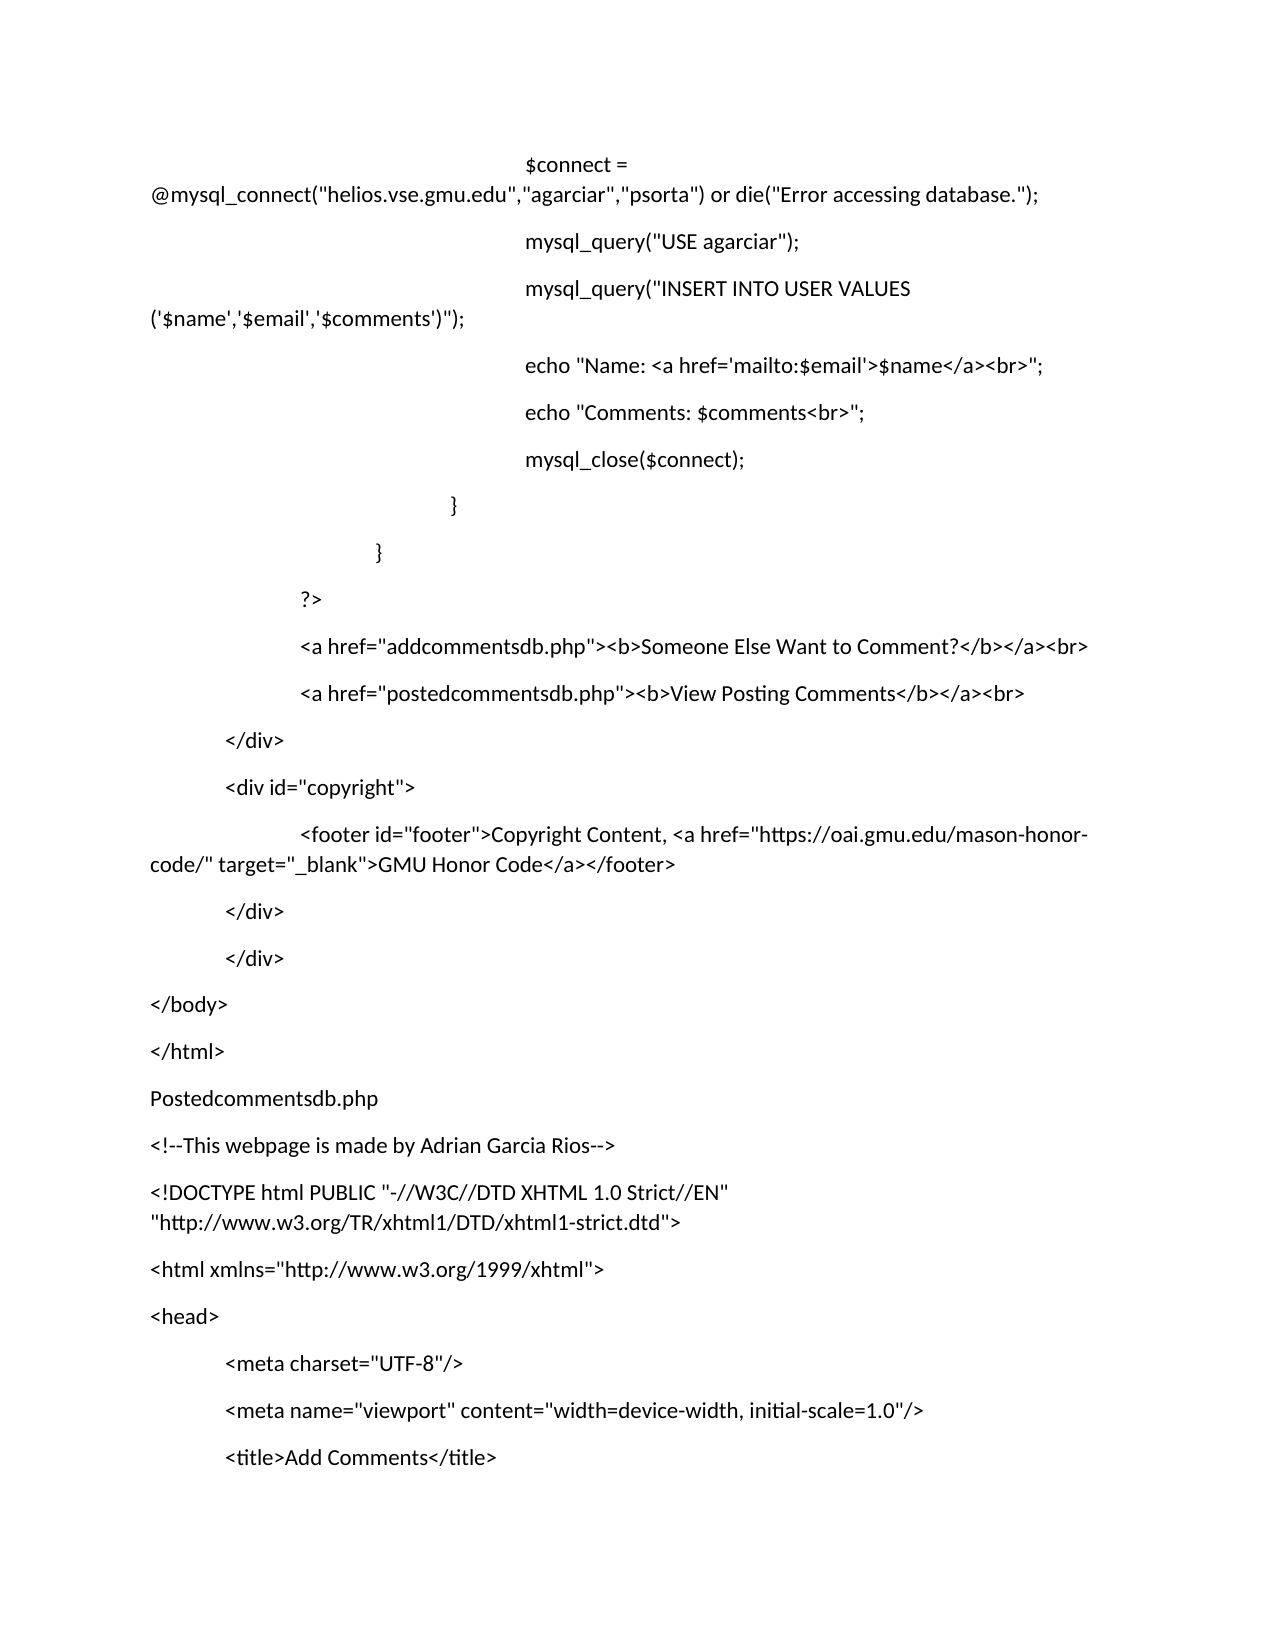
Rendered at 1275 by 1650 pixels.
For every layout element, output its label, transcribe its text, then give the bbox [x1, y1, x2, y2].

text echo "Name: <a href='mailto:$email'>$name</a><br>"; [150, 351, 1125, 379]
text <div id="copyright"> [150, 773, 1125, 801]
text <a href="postedcommentsdb.php"><b>View Posting Comments</b></a><br> [150, 679, 1125, 707]
text </html> [150, 1037, 1125, 1066]
text echo "Comments: $comments<br>"; [150, 398, 1125, 426]
text <html xmlns="http://www.w3.org/1999/xhtml"> [150, 1255, 1125, 1283]
text Postedcommentsdb.php [150, 1084, 1125, 1112]
text </body> [150, 991, 1125, 1019]
text mysql_close($connect); [150, 445, 1125, 473]
text $connect = @mysql_connect("helios.vse.gmu.edu","agarciar","psorta") or die("Error accessing database."); [150, 150, 1125, 208]
text </div> [150, 897, 1125, 925]
text <head> [150, 1302, 1125, 1330]
text <meta name="viewport" content="width=device-width, initial-scale=1.0"/> [150, 1396, 1125, 1424]
text <meta charset="UTF-8"/> [150, 1349, 1125, 1377]
text </div> [150, 944, 1125, 972]
text } [150, 492, 1125, 520]
text <a href="addcommentsdb.php"><b>Someone Else Want to Comment?</b></a><br> [150, 632, 1125, 660]
text mysql_query("INSERT INTO USER VALUES ('$name','$email','$comments')"); [150, 274, 1125, 332]
text <!--This webpage is made by Adrian Garcia Rios--> [150, 1131, 1125, 1159]
text ?> [150, 585, 1125, 613]
text <footer id="footer">Copyright Content, <a href="https://oai.gmu.edu/mason-honor-code/" target="_blank">GMU Honor Code</a></footer> [150, 820, 1125, 878]
text <!DOCTYPE html PUBLIC "-//W3C//DTD XHTML 1.0 Strict//EN" "http://www.w3.org/TR/xhtml1/DTD/xhtml1-strict.dtd"> [150, 1178, 1125, 1236]
text </div> [150, 726, 1125, 754]
text mysql_query("USE agarciar"); [150, 227, 1125, 255]
text <title>Add Comments</title> [150, 1443, 1125, 1471]
text } [150, 538, 1125, 567]
